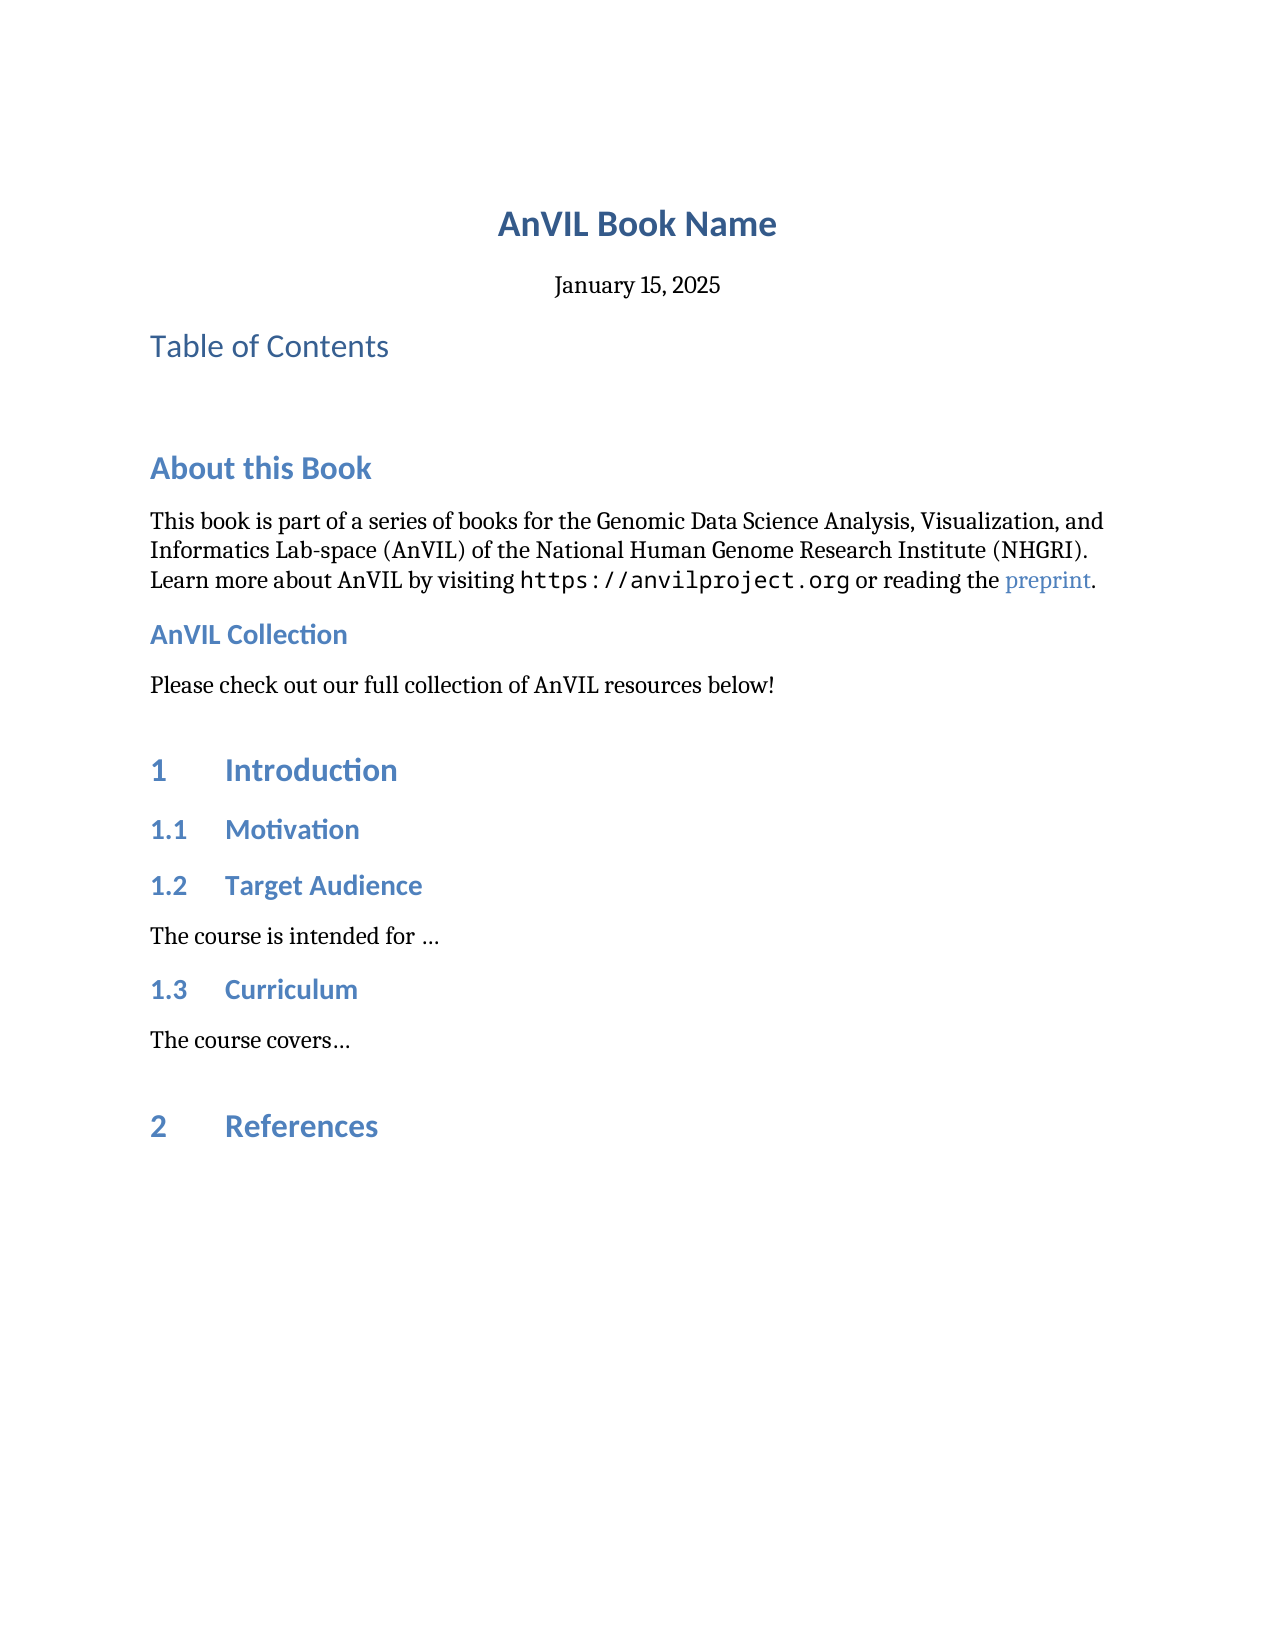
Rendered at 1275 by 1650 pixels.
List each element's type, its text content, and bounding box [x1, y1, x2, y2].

title AnVIL Book Name [150, 200, 1125, 246]
text Please check out our full collection of AnVIL resources below! [150, 671, 1125, 699]
text January 15, 2025 [150, 271, 1125, 299]
subtitle 1.2 Target Audience [150, 867, 1125, 903]
subtitle 2 References [150, 1104, 1125, 1145]
subtitle 1.1 Motivation [150, 811, 1125, 847]
subtitle AnVIL Collection [150, 616, 1125, 652]
text The course covers… [150, 1026, 1125, 1054]
subtitle 1.3 Curriculum [150, 971, 1125, 1007]
subtitle 1 Introduction [150, 749, 1125, 790]
subtitle About this Book [150, 447, 1125, 488]
text This book is part of a series of books for the Genomic Data Science Analysis, Visualization, and Informatics Lab-space (AnVIL) of the National Human Genome Research Institute (NHGRI). Learn more about AnVIL by visiting https://anvilproject.org or reading the preprint. [150, 507, 1125, 596]
text The course is intended for … [150, 922, 1125, 951]
